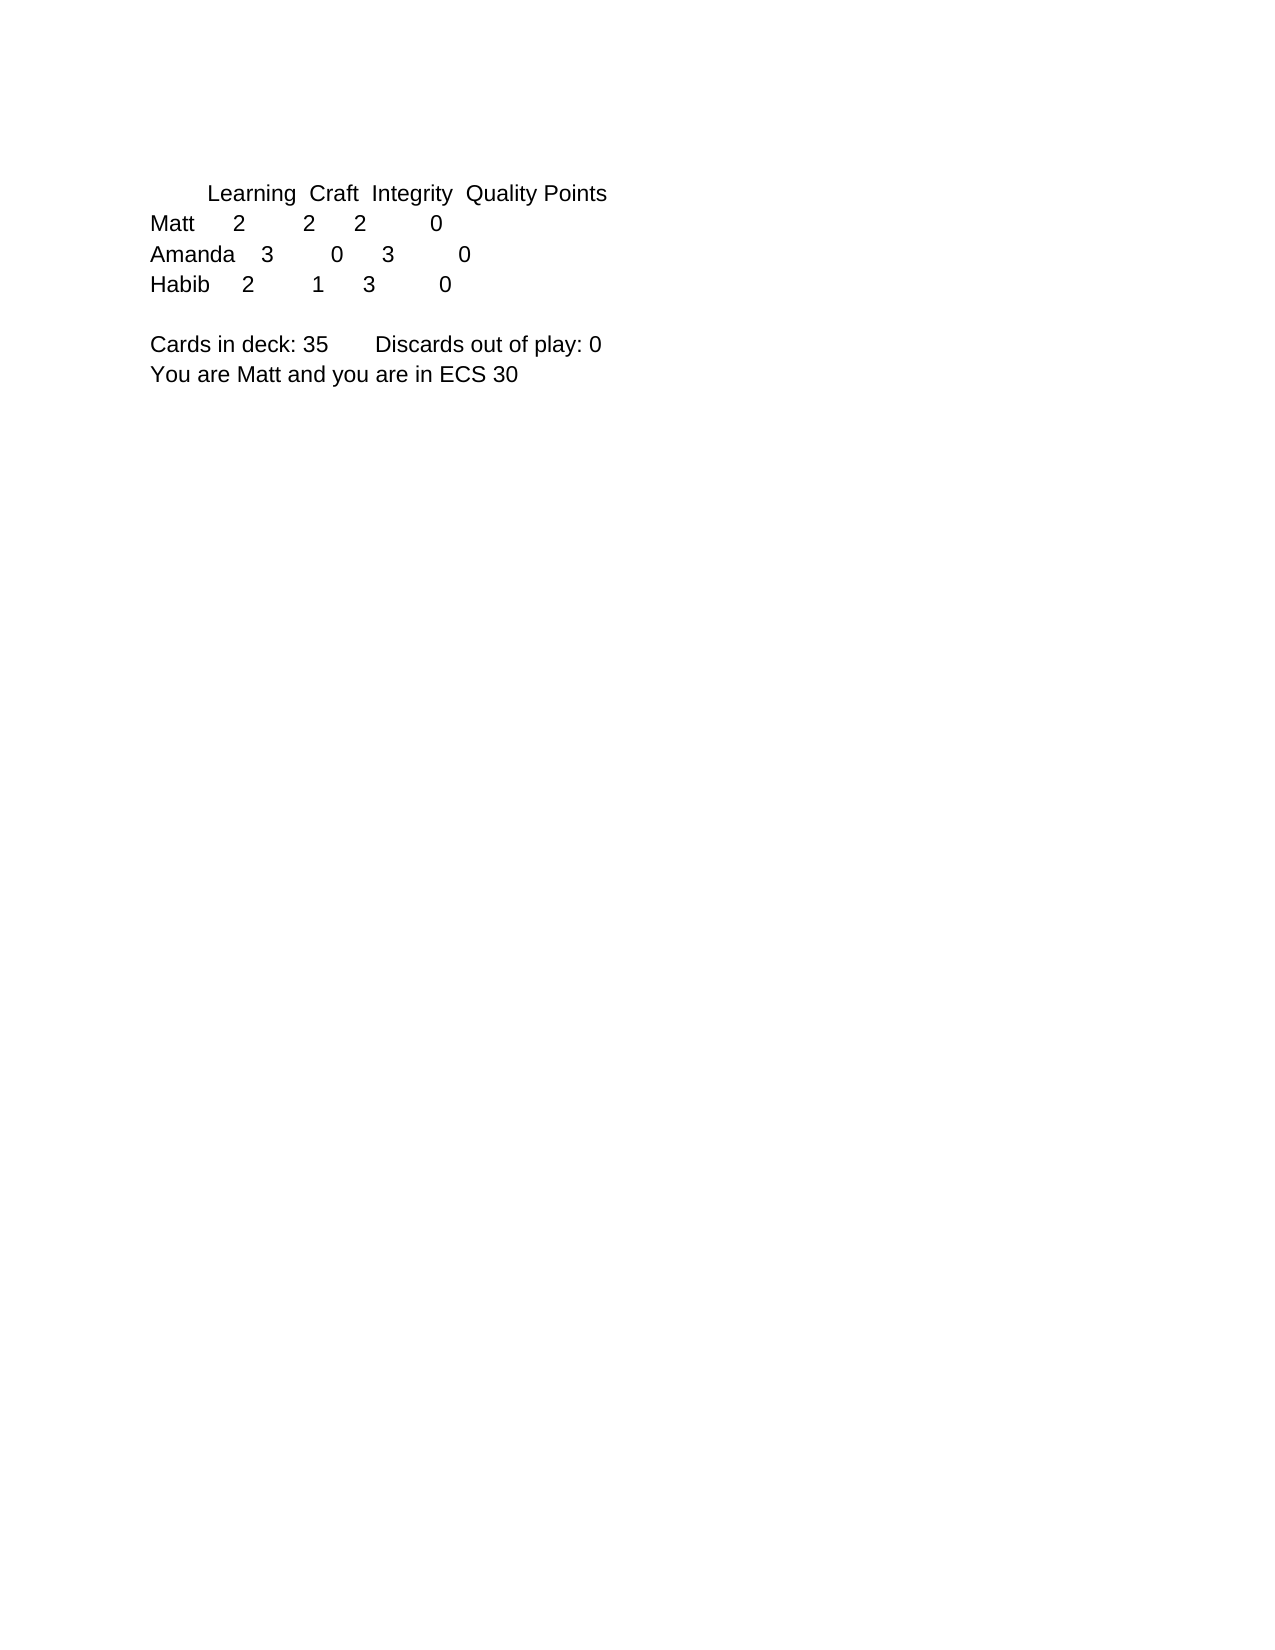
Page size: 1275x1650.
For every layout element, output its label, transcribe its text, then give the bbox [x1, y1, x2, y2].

text Cards in deck: 35 Discards out of play: 0 [150, 331, 1125, 358]
text Matt 2 2 2 0 [150, 210, 1125, 237]
text You are Matt and you are in ECS 30 [150, 361, 1125, 388]
text Learning Craft Integrity Quality Points [150, 180, 1125, 207]
text Amanda 3 0 3 0 [150, 241, 1125, 267]
text Habib 2 1 3 0 [150, 271, 1125, 297]
